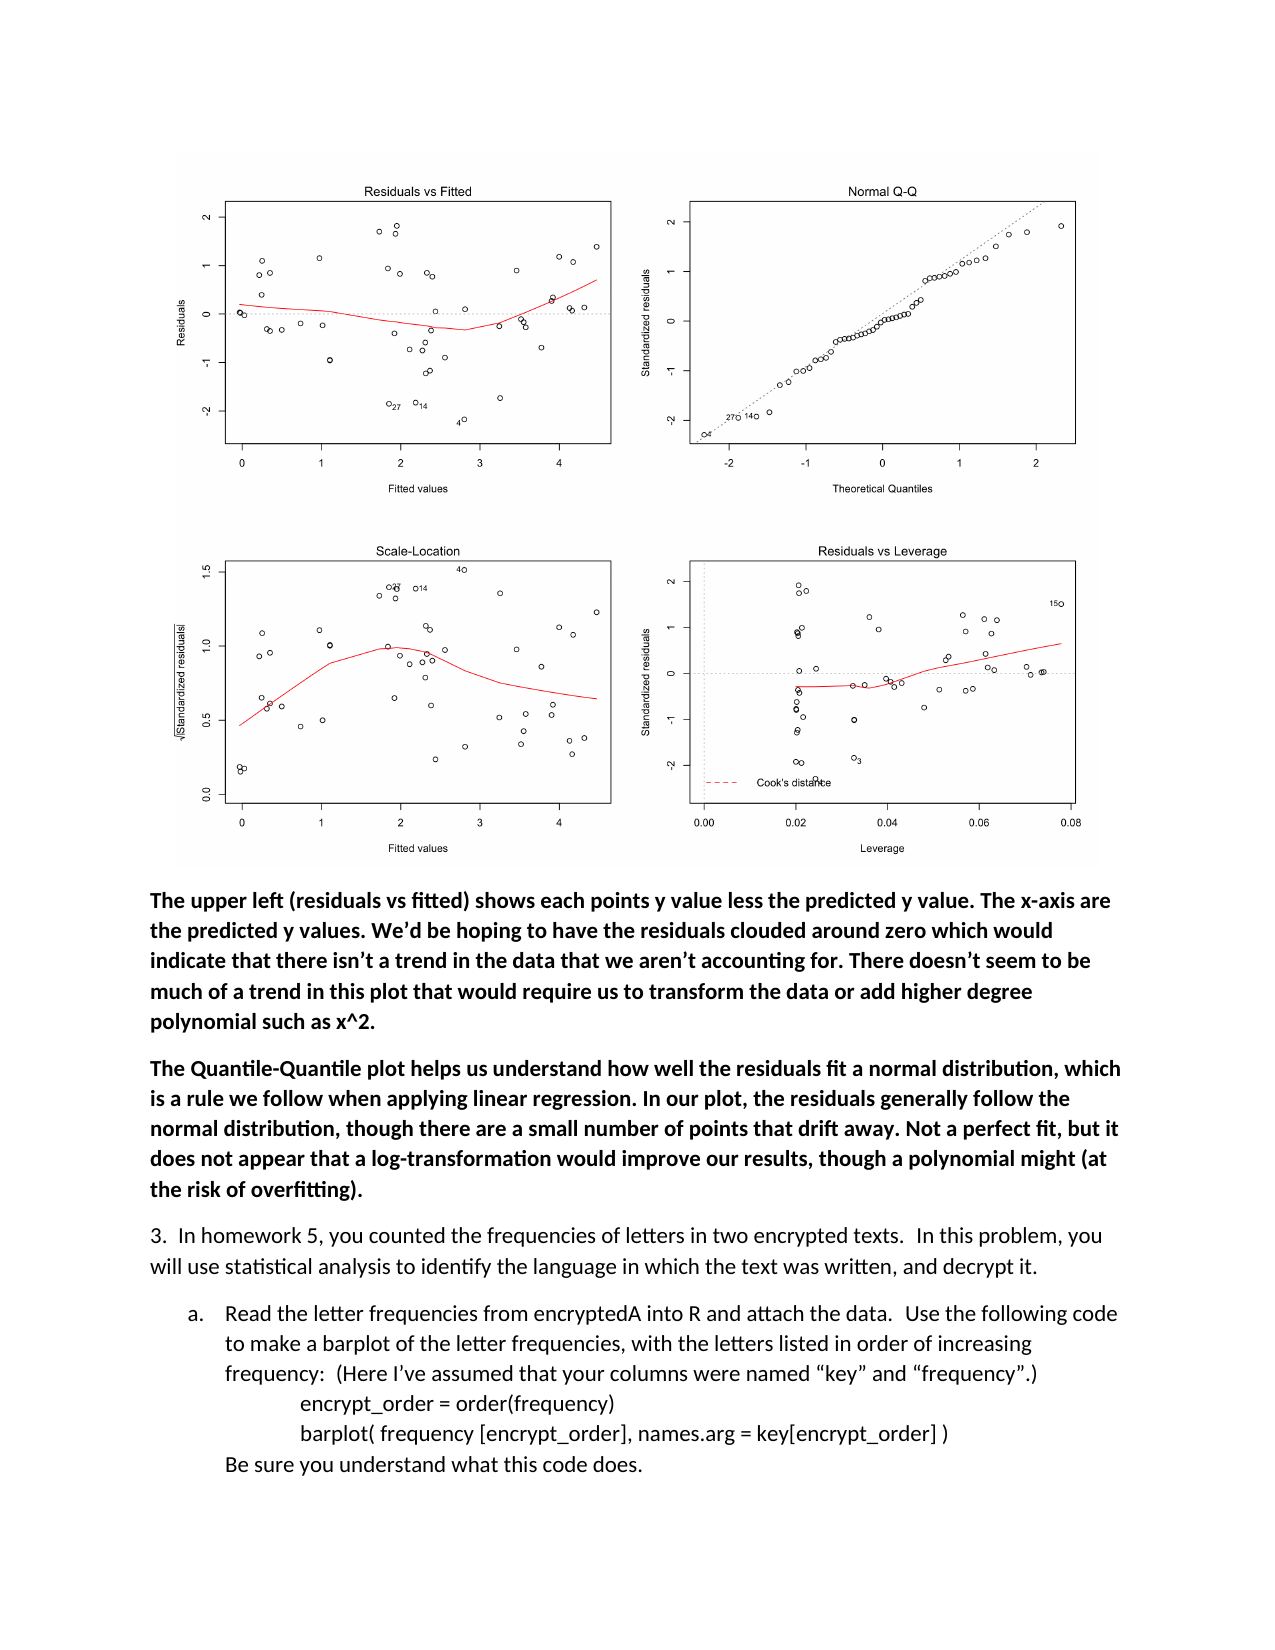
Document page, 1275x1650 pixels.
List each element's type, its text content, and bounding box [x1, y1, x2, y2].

list encrypt_order = order(frequency) [225, 1389, 1125, 1417]
text The Quantile-Quantile plot helps us understand how well the residuals fit a normal distribution, which is a rule we follow when applying linear regression. In our plot, the residuals generally follow the normal distribution, though there are a small number of points that drift away. Not a perfect fit, but it does not appear that a log-transformation would improve our results, though a polynomial might (at the risk of overfitting). [150, 1054, 1125, 1203]
text The upper left (residuals vs fitted) shows each points y value less the predicted y value. The x-axis are the predicted y values. We’d be hoping to have the residuals clouded around zero which would indicate that there isn’t a trend in the data that we aren’t accounting for. There doesn’t seem to be much of a trend in this plot that would require us to transform the data or add higher degree polynomial such as x^2. [150, 886, 1125, 1035]
list Be sure you understand what this code does. [225, 1450, 1125, 1478]
list barplot( frequency [encrypt_order], names.arg = key[encrypt_order] ) [225, 1419, 1125, 1448]
picture [173, 150, 1102, 868]
list Read the letter frequencies from encryptedA into R and attach the data. Use the following code to make a barplot of the letter frequencies, with the letters listed in order of increasing frequency: (Here I’ve assumed that your columns were named “key” and “frequency”.) [187, 1299, 1125, 1387]
text 3. In homework 5, you counted the frequencies of letters in two encrypted texts. In this problem, you will use statistical analysis to identify the language in which the text was written, and decrypt it. [150, 1222, 1125, 1280]
